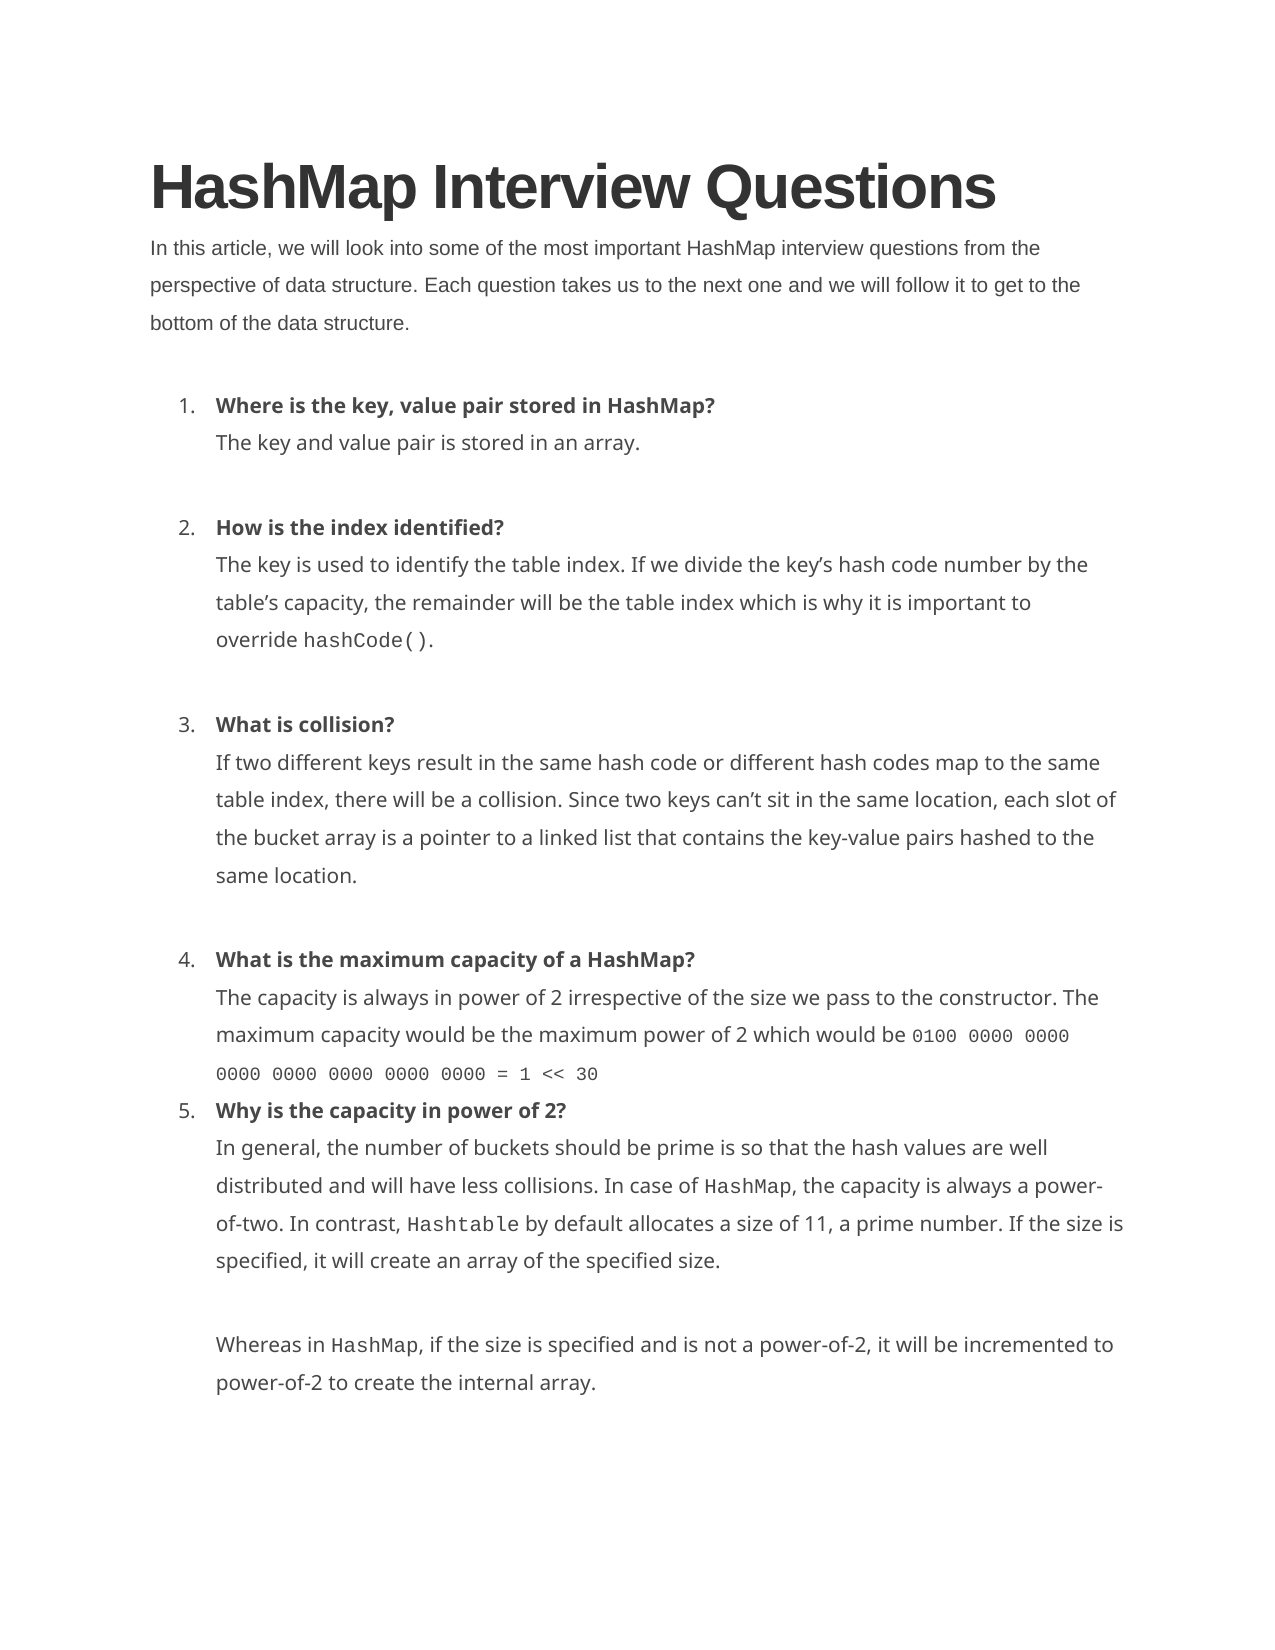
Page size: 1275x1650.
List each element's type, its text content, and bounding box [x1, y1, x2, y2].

subtitle HashMap Interview Questions [150, 150, 1125, 222]
text Whereas in HashMap, if the size is specified and is not a power-of-2, it will be incremented to power-of-2 to create the internal array. [216, 1321, 1125, 1397]
text In general, the number of buckets should be prime is so that the hash values are well distributed and will have less collisions. In case of HashMap, the capacity is always a power-of-two. In contrast, Hashtable by default allocates a size of 11, a prime number. If the size is specified, it will create an array of the specified size. [216, 1124, 1125, 1275]
list What is the maximum capacity of a HashMap? [178, 936, 1125, 973]
text If two different keys result in the same hash code or different hash codes map to the same table index, there will be a collision. Since two keys can’t sit in the same location, each slot of the bucket array is a pointer to a linked list that contains the key-value pairs hashed to the same location. [216, 738, 1125, 889]
text The capacity is always in power of 2 irrespective of the size we pass to the constructor. The maximum capacity would be the maximum power of 2 which would be 0100 0000 0000 0000 0000 0000 0000 0000 = 1 << 30 [216, 973, 1125, 1086]
list What is collision? [178, 701, 1125, 738]
list Why is the capacity in power of 2? [178, 1086, 1125, 1124]
text The key and value pair is stored in an array. [216, 419, 1125, 457]
text In this article, we will look into some of the most important HashMap interview questions from the perspective of data structure. Each question takes us to the next one and we will follow it to get to the bottom of the data structure. [150, 222, 1125, 335]
list Where is the key, value pair stored in HashMap? [178, 381, 1125, 419]
text The key is used to identify the table index. If we divide the key’s hash code number by the table’s capacity, the remainder will be the table index which is why it is important to override hashCode(). [216, 541, 1125, 654]
list How is the index identified? [178, 503, 1125, 541]
